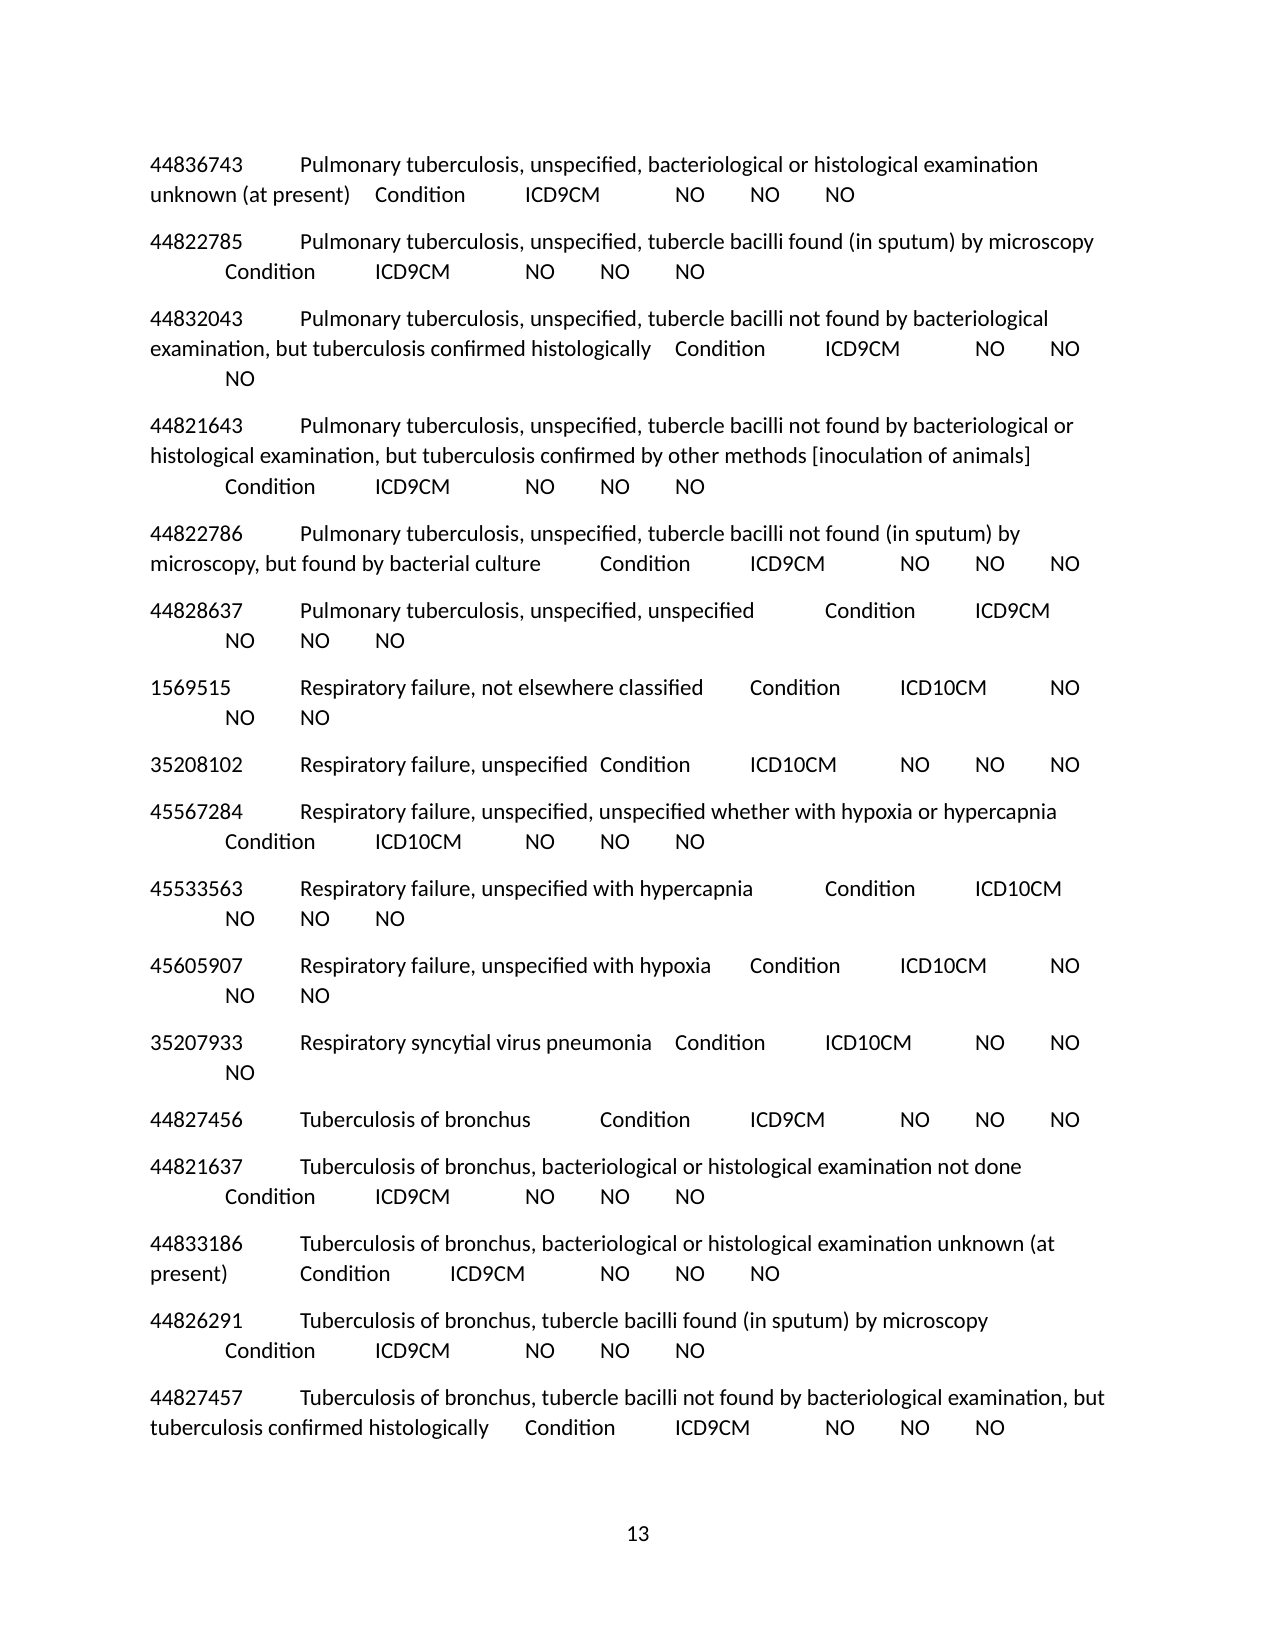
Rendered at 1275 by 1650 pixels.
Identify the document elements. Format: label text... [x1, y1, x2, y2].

text 44822785 Pulmonary tuberculosis, unspecified, tubercle bacilli found (in sputum) by microscopy Condition ICD9CM NO NO NO [150, 227, 1125, 285]
text 45533563 Respiratory failure, unspecified with hypercapnia Condition ICD10CM NO NO NO [150, 874, 1125, 932]
text 1569515 Respiratory failure, not elsewhere classified Condition ICD10CM NO NO NO [150, 673, 1125, 731]
text 35208102 Respiratory failure, unspecified Condition ICD10CM NO NO NO [150, 750, 1125, 778]
text 44828637 Pulmonary tuberculosis, unspecified, unspecified Condition ICD9CM NO NO NO [150, 596, 1125, 654]
text 44832043 Pulmonary tuberculosis, unspecified, tubercle bacilli not found by bacteriological examination, but tuberculosis confirmed histologically Condition ICD9CM NO NO NO [150, 304, 1125, 393]
text 44826291 Tuberculosis of bronchus, tubercle bacilli found (in sputum) by microscopy Condition ICD9CM NO NO NO [150, 1306, 1125, 1364]
text 45605907 Respiratory failure, unspecified with hypoxia Condition ICD10CM NO NO NO [150, 951, 1125, 1009]
text 44827456 Tuberculosis of bronchus Condition ICD9CM NO NO NO [150, 1105, 1125, 1133]
text 44836743 Pulmonary tuberculosis, unspecified, bacteriological or histological examination unknown (at present) Condition ICD9CM NO NO NO [150, 150, 1125, 208]
text 44821643 Pulmonary tuberculosis, unspecified, tubercle bacilli not found by bacteriological or histological examination, but tuberculosis confirmed by other methods [inoculation of animals] Condition ICD9CM NO NO NO [150, 411, 1125, 500]
text 44827457 Tuberculosis of bronchus, tubercle bacilli not found by bacteriological examination, but tuberculosis confirmed histologically Condition ICD9CM NO NO NO [150, 1383, 1125, 1442]
text 45567284 Respiratory failure, unspecified, unspecified whether with hypoxia or hypercapnia Condition ICD10CM NO NO NO [150, 797, 1125, 855]
text 35207933 Respiratory syncytial virus pneumonia Condition ICD10CM NO NO NO [150, 1028, 1125, 1086]
text 44833186 Tuberculosis of bronchus, bacteriological or histological examination unknown (at present) Condition ICD9CM NO NO NO [150, 1229, 1125, 1287]
text 44822786 Pulmonary tuberculosis, unspecified, tubercle bacilli not found (in sputum) by microscopy, but found by bacterial culture Condition ICD9CM NO NO NO [150, 519, 1125, 577]
text 44821637 Tuberculosis of bronchus, bacteriological or histological examination not done Condition ICD9CM NO NO NO [150, 1152, 1125, 1210]
